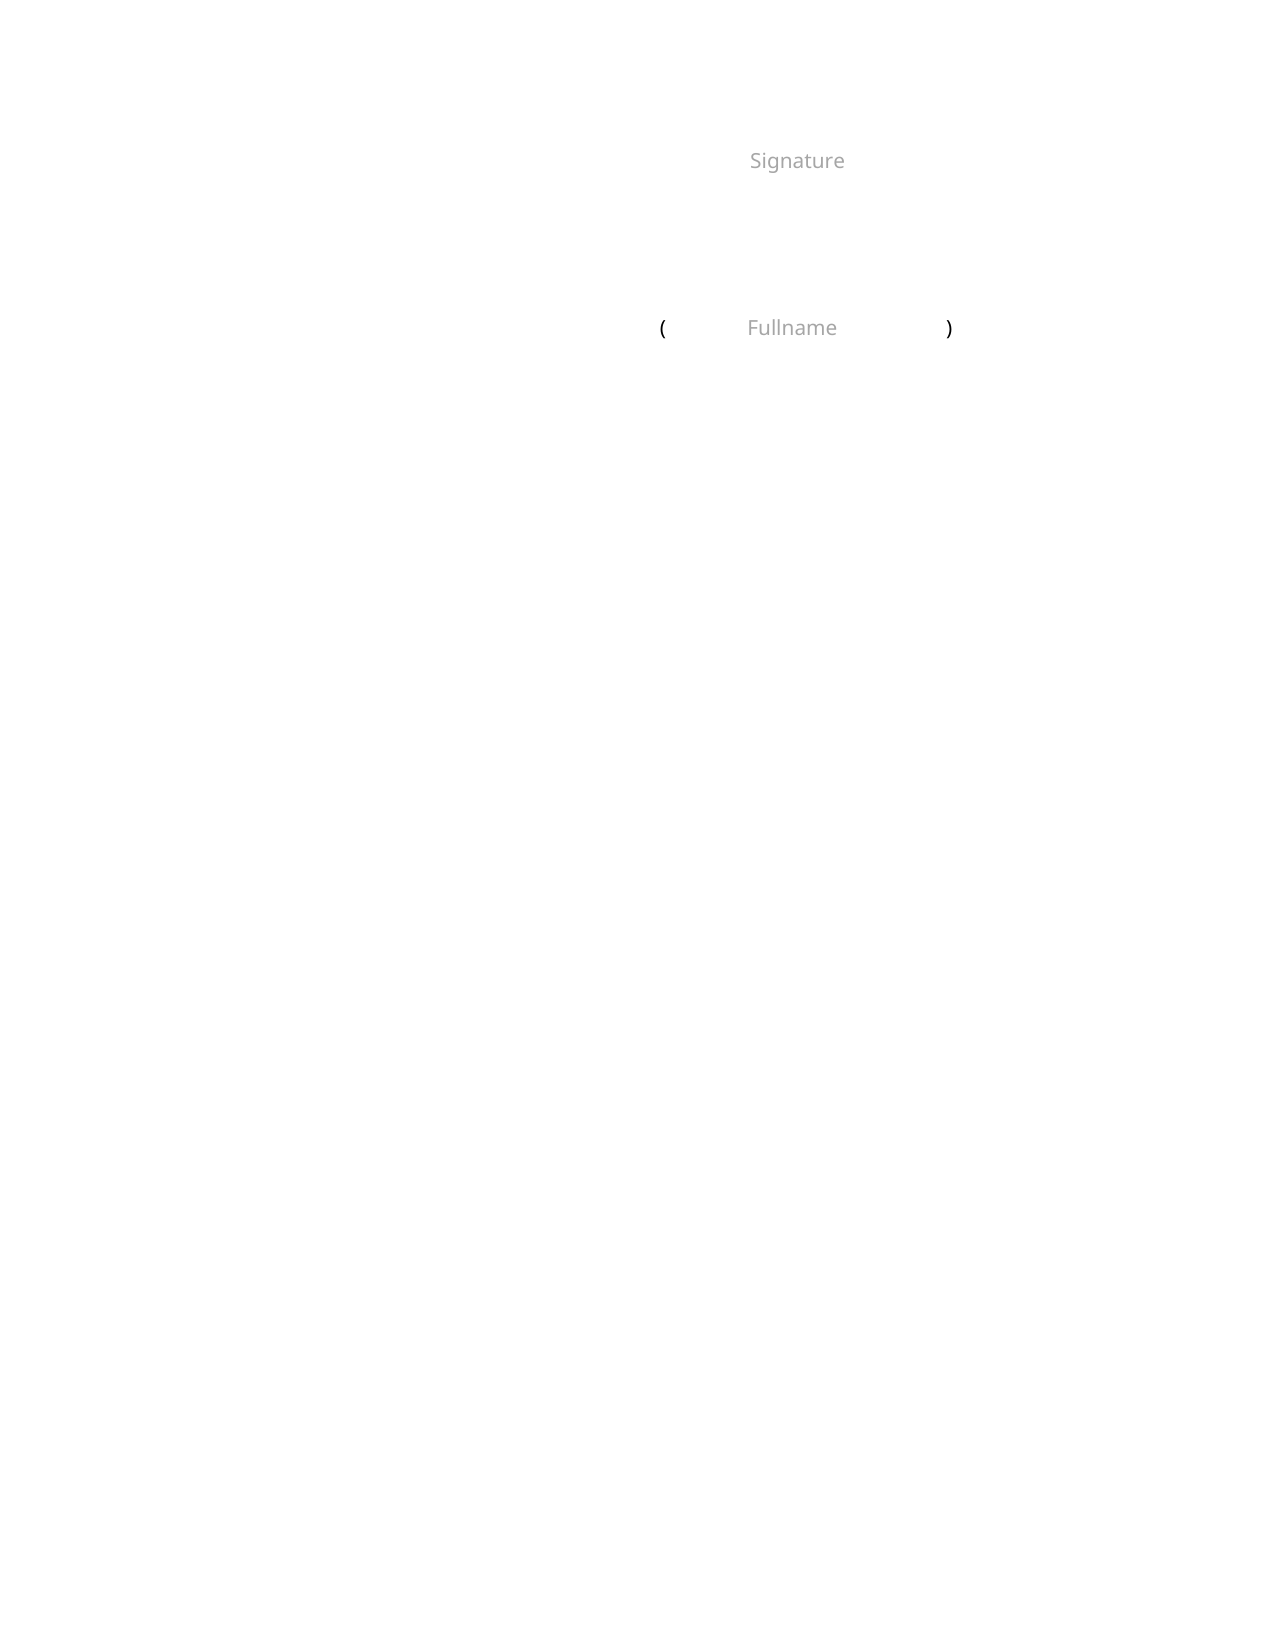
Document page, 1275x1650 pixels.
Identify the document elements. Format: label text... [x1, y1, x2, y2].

text ( Fullname ) [150, 313, 1125, 341]
text Signature [675, 147, 1125, 175]
